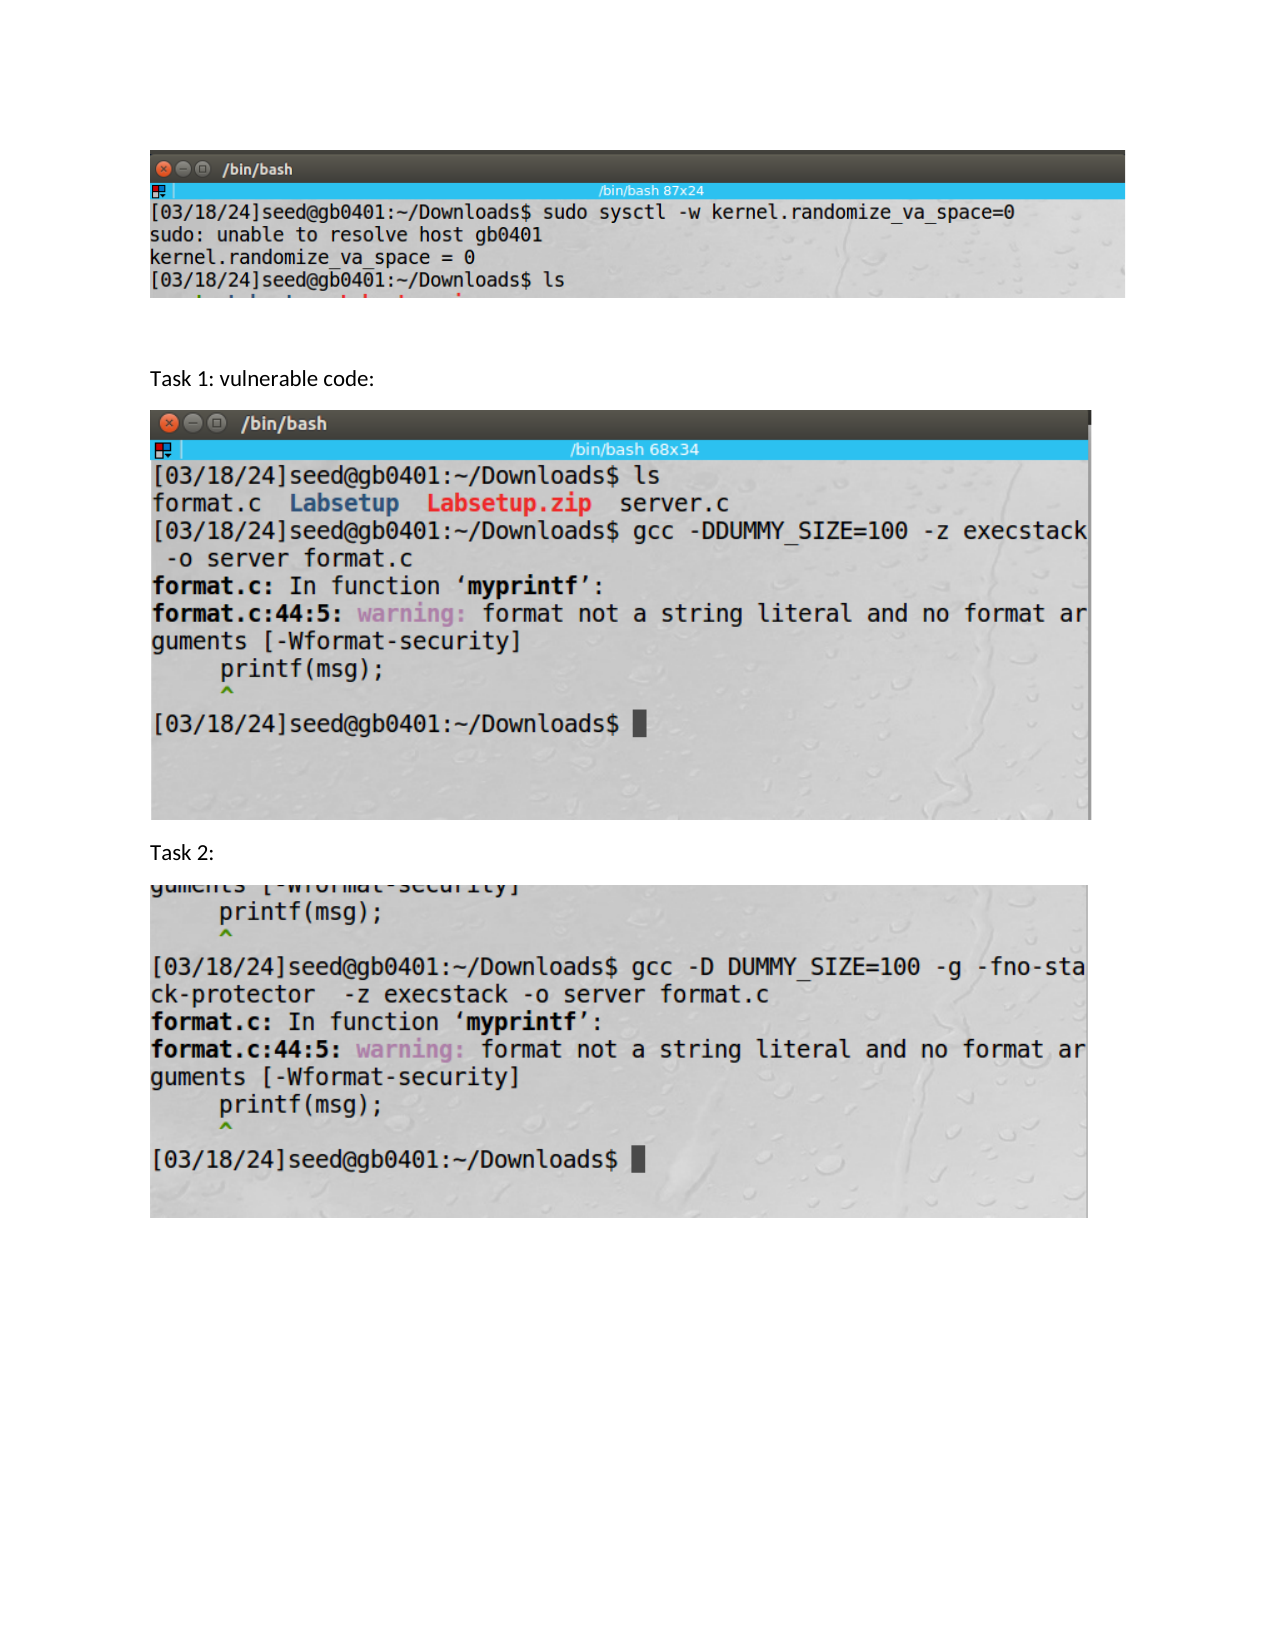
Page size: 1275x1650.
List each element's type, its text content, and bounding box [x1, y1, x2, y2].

text Task 2: [150, 838, 1125, 866]
picture [150, 885, 1088, 1218]
text Task 1: vulnerable code: [150, 364, 1125, 392]
picture [150, 150, 1125, 298]
picture [150, 410, 1092, 820]
